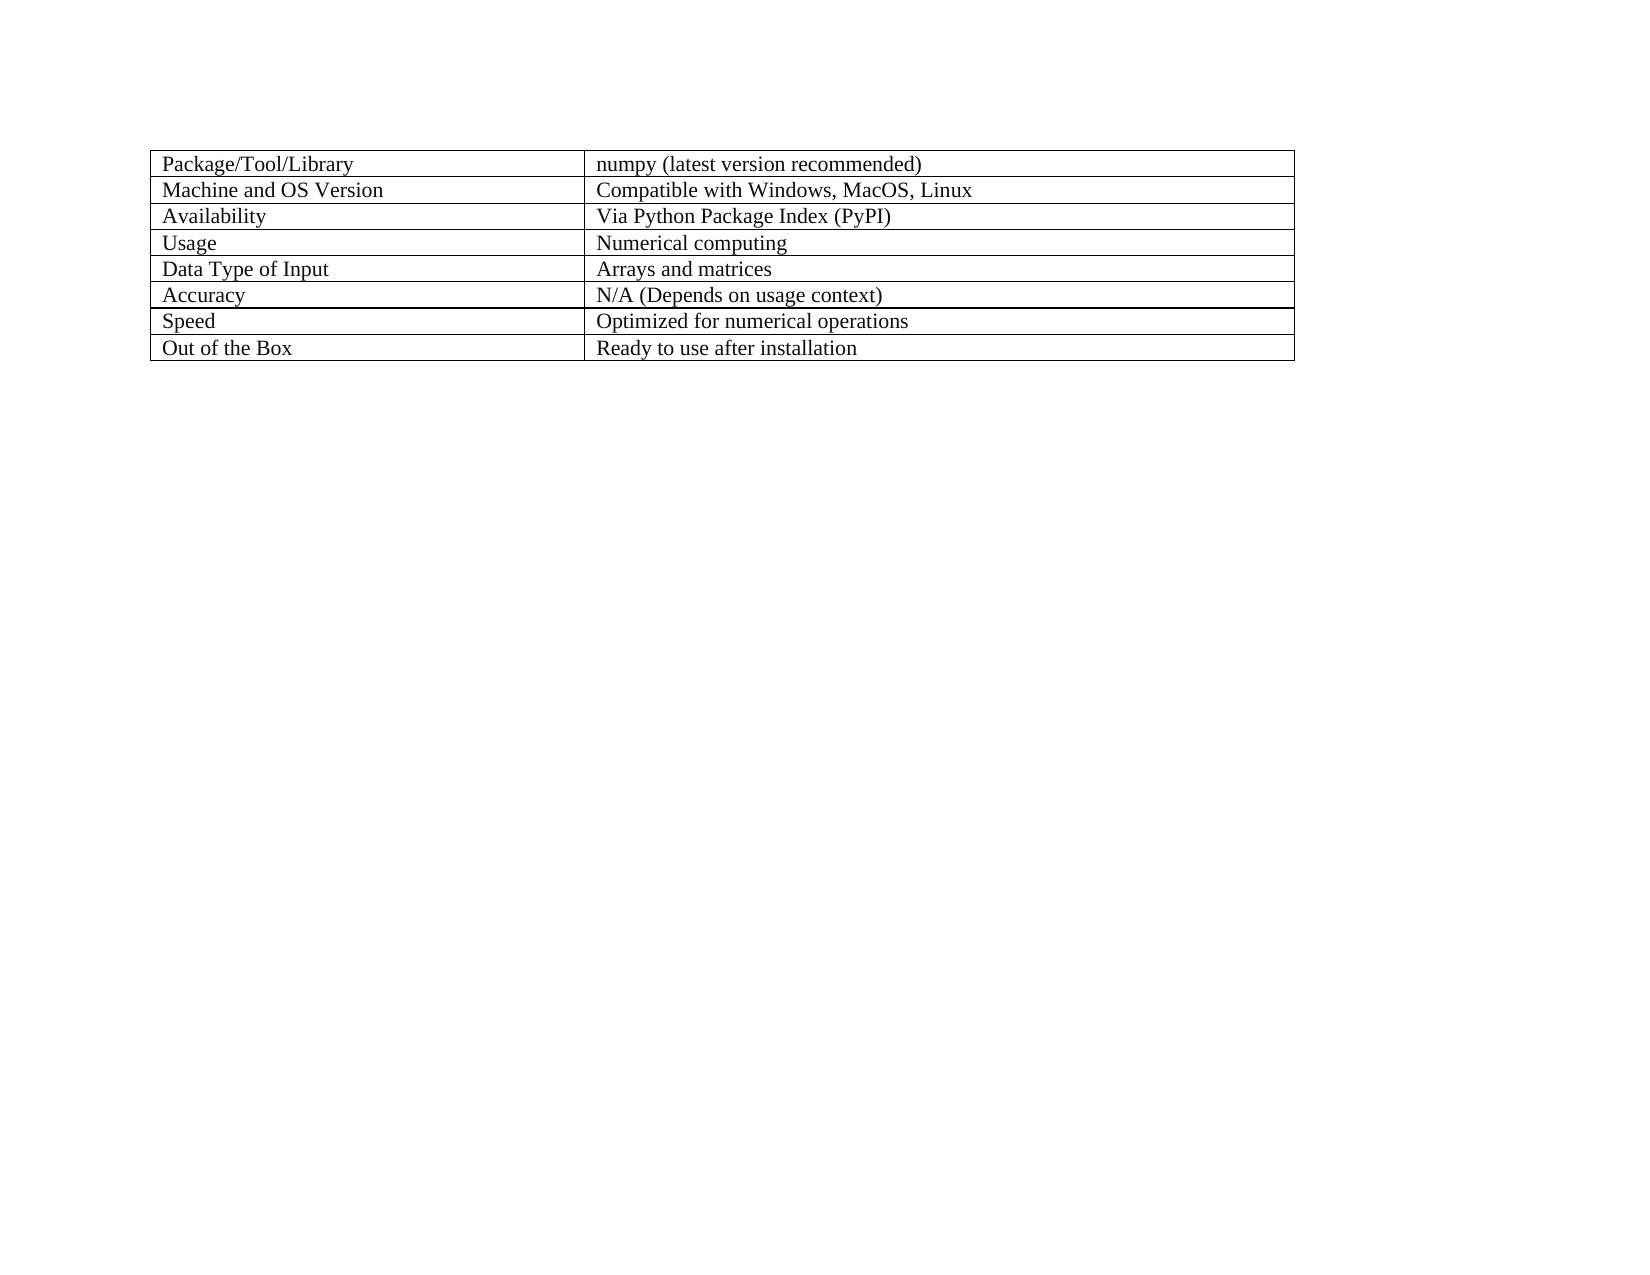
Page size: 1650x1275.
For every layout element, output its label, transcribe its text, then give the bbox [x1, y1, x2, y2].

table_cell Arrays and matrices [585, 256, 1294, 281]
table_cell Speed [151, 309, 584, 334]
table_cell Availability [151, 204, 584, 229]
table_cell Optimized for numerical operations [585, 309, 1294, 334]
table_cell Compatible with Windows, MacOS, Linux [585, 177, 1294, 202]
table_cell N/A (Depends on usage context) [585, 282, 1294, 307]
table_header Package/Tool/Library [151, 151, 584, 176]
table_cell Usage [151, 230, 584, 255]
table_cell Numerical computing [585, 230, 1294, 255]
table_cell Machine and OS Version [151, 177, 584, 202]
table_cell Via Python Package Index (PyPI) [585, 204, 1294, 229]
table_cell Accuracy [151, 282, 584, 307]
table_cell Ready to use after installation [585, 335, 1294, 360]
table_header numpy (latest version recommended) [585, 151, 1294, 176]
table_cell Data Type of Input [151, 256, 584, 281]
table_cell Out of the Box [151, 335, 584, 360]
